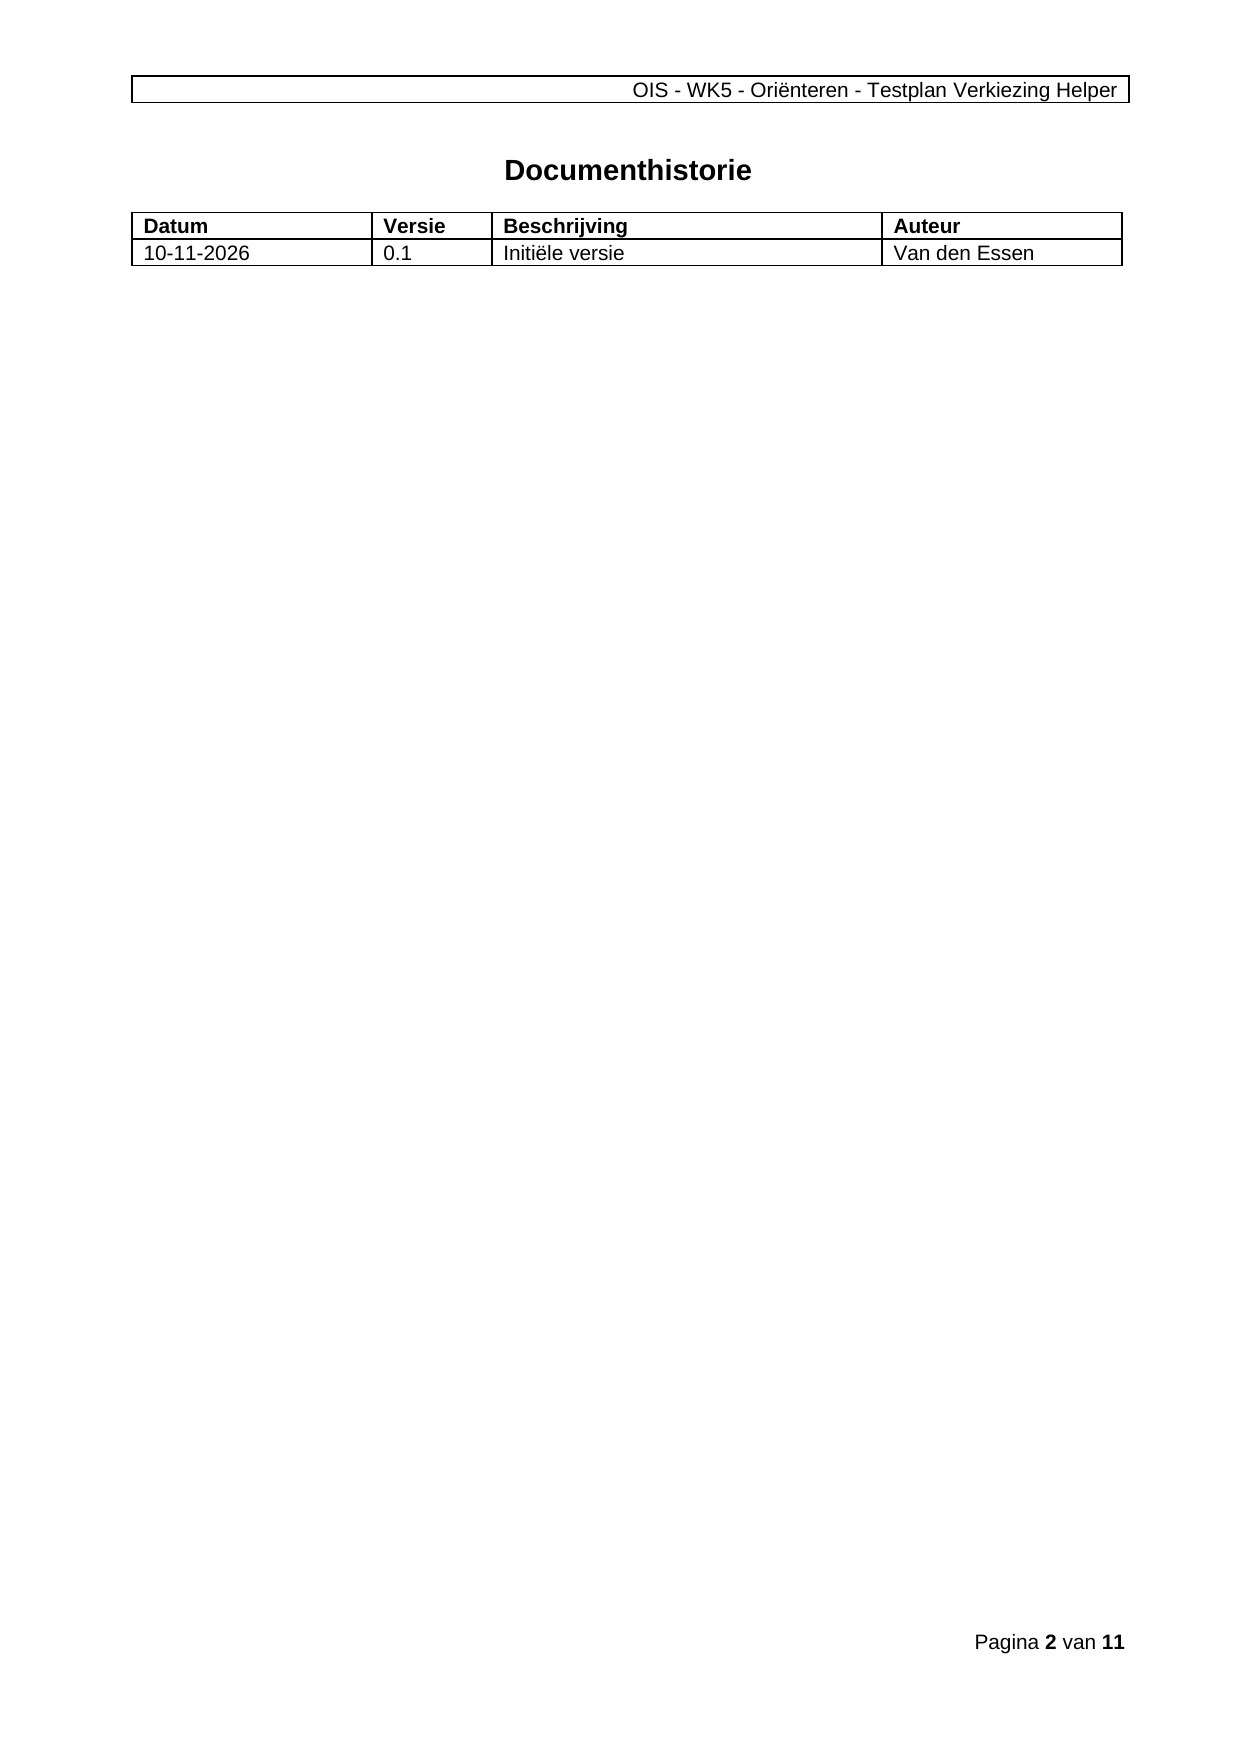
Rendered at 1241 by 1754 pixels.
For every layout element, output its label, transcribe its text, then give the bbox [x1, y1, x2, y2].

table_cell Van den Essen [883, 240, 1121, 265]
title Documenthistorie [131, 153, 1125, 187]
table_cell 20-6-2017 [133, 240, 371, 265]
table_header Beschrijving [493, 213, 881, 238]
table_cell Initiële versie [493, 240, 881, 265]
table_header Datum [133, 213, 371, 238]
table_cell 0.1 [373, 240, 491, 265]
table_header Auteur [883, 213, 1121, 238]
table_header Versie [373, 213, 491, 238]
